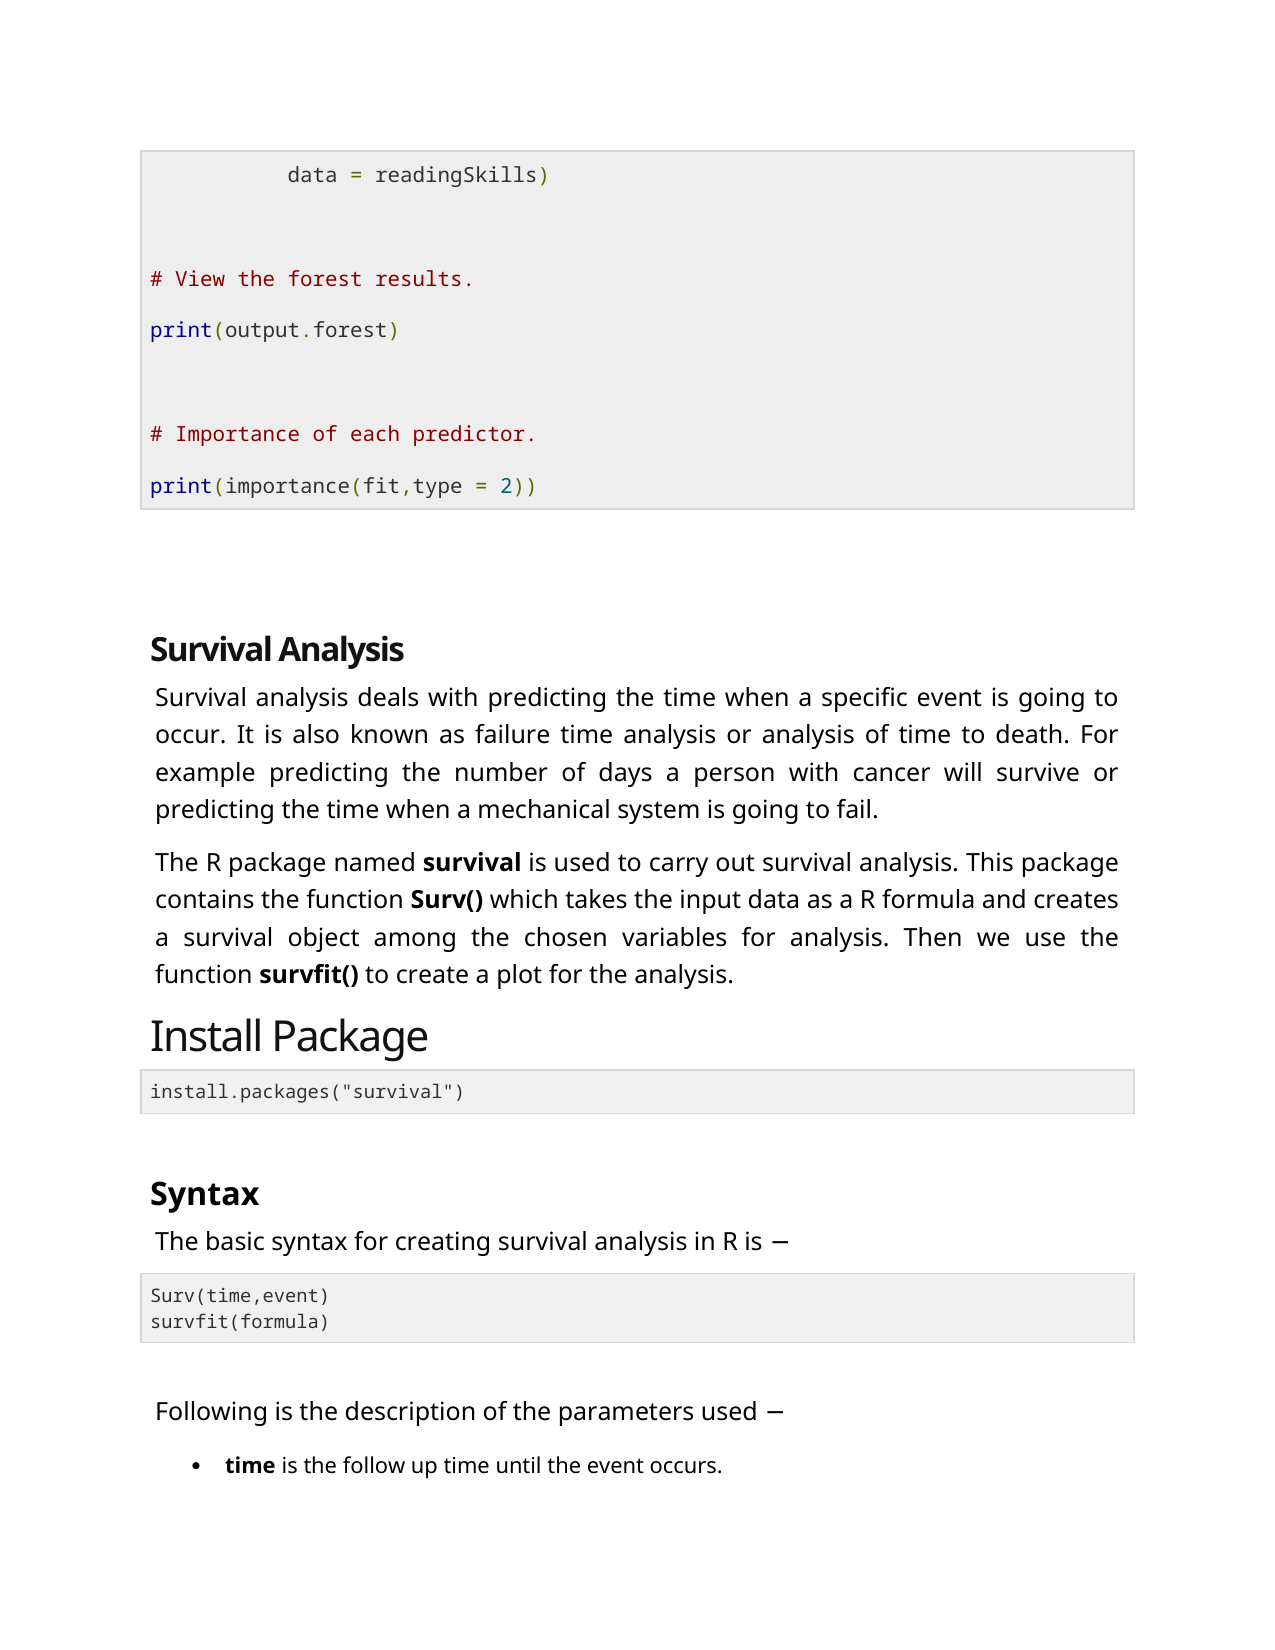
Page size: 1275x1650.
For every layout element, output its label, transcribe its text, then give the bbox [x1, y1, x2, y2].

text The R package named survival is used to carry out survival analysis. This package contains the function Surv() which takes the input data as a R formula and creates a survival object among the chosen variables for analysis. Then we use the function survfit() to create a plot for the analysis. [155, 841, 1120, 991]
text Survival analysis deals with predicting the time when a specific event is going to occur. It is also known as failure time analysis or analysis of time to death. For example predicting the number of days a person with cancer will survive or predicting the time when a mechanical system is going to fail. [155, 676, 1120, 826]
subtitle Install Package [150, 1006, 1120, 1064]
list time is the follow up time until the event occurs. [192, 1443, 1120, 1480]
text Surv(time,event) [142, 1274, 1133, 1298]
text survfit(formula) [142, 1298, 1133, 1342]
subtitle Survival Analysis [150, 624, 1120, 671]
text print(importance(fit,type = 2)) [142, 461, 1133, 508]
text The basic syntax for creating survival analysis in R is − [155, 1220, 1120, 1258]
text Following is the description of the parameters used − [155, 1390, 1120, 1428]
text data = readingSkills) [142, 152, 1133, 188]
text # View the forest results. [142, 254, 1133, 292]
text print(output.forest) [142, 306, 1133, 344]
text install.packages("survival") [142, 1071, 1133, 1113]
subtitle Syntax [150, 1171, 1120, 1215]
text # Importance of each predictor. [142, 409, 1133, 448]
